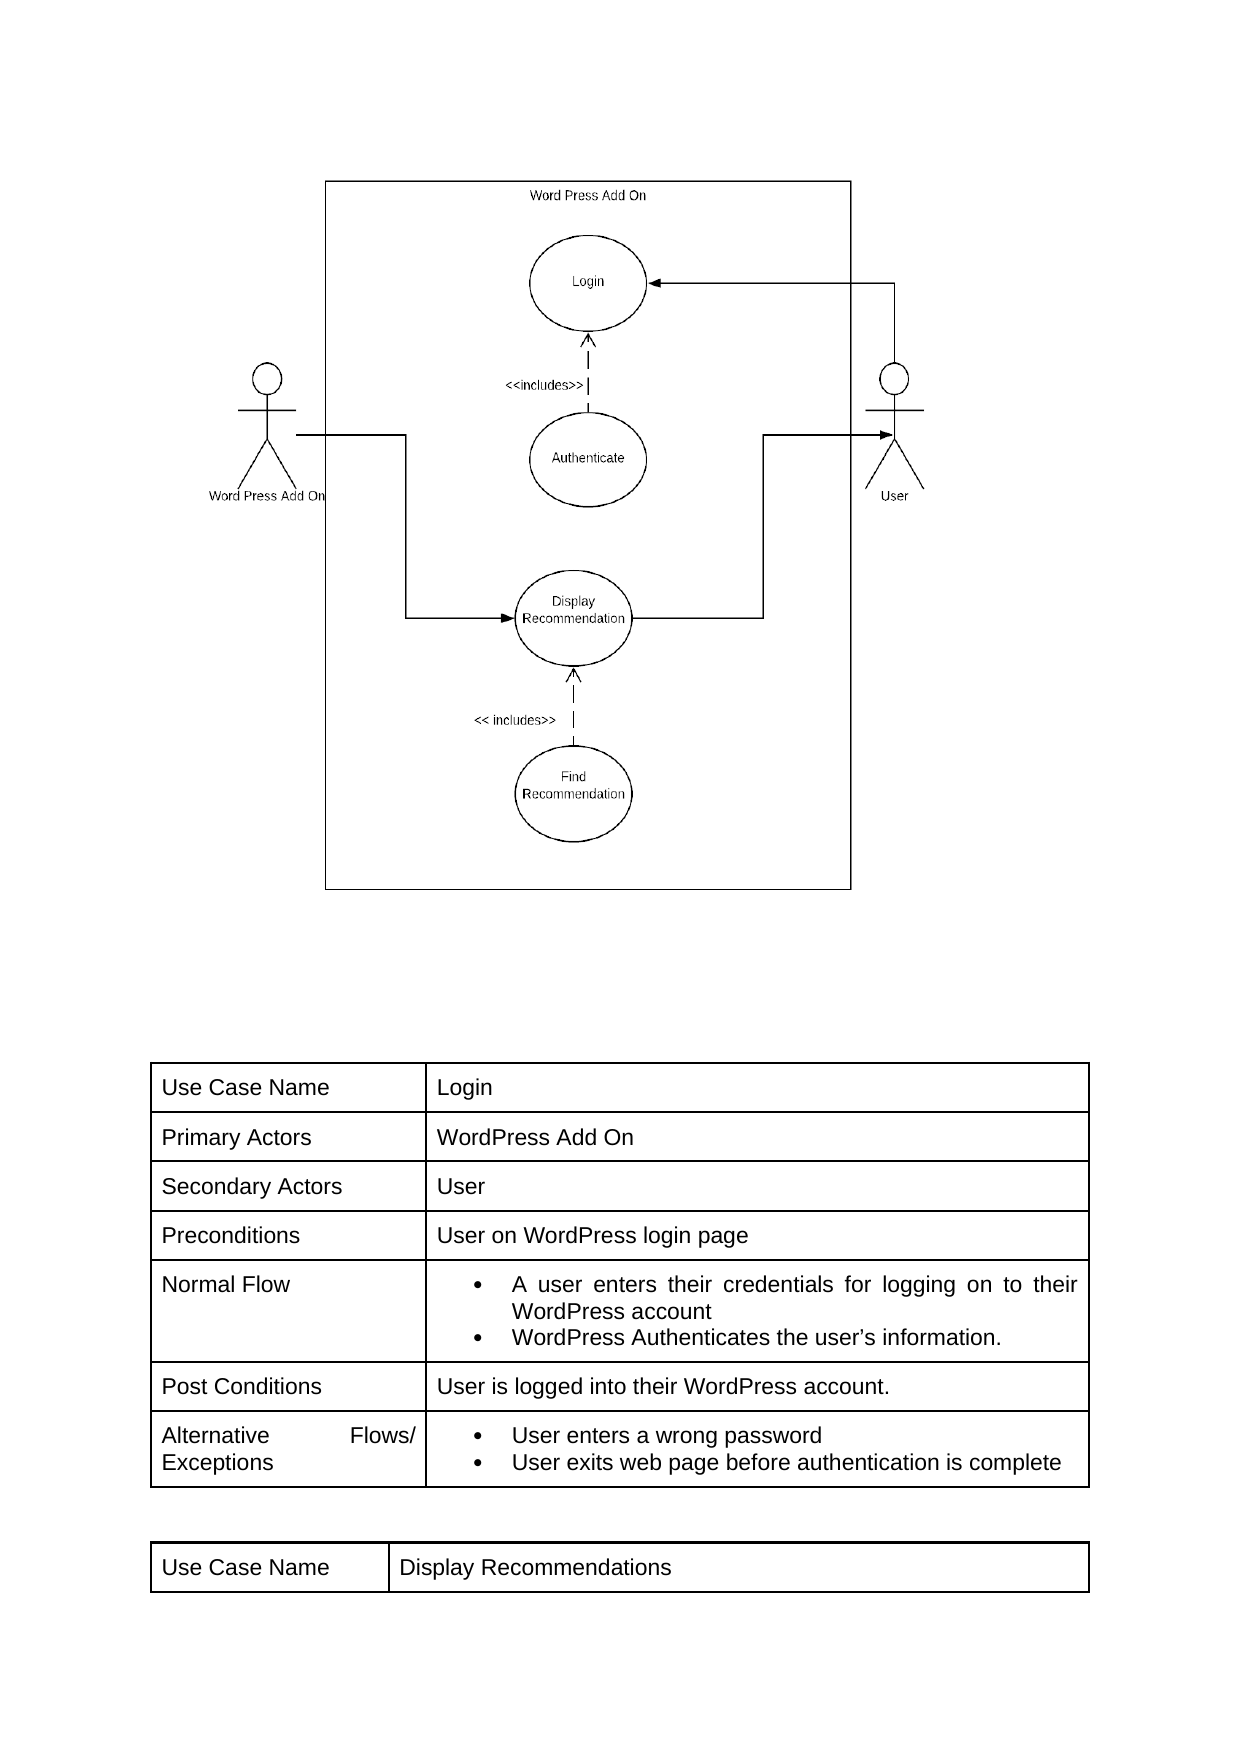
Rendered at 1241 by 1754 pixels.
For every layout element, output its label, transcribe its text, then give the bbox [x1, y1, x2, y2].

table_cell Alternative Flows/ Exceptions [152, 1412, 425, 1486]
picture [150, 150, 1011, 921]
table_header Use Case Name [152, 1064, 425, 1111]
table_cell User enters a wrong password User exits web page before authentication is complete [427, 1412, 1088, 1486]
table_cell Secondary Actors [152, 1162, 425, 1209]
table_cell Post Conditions [152, 1363, 425, 1410]
table_cell Primary Actors [152, 1113, 425, 1160]
table_header Use Case Name [152, 1544, 388, 1591]
table_cell WordPress Add On [427, 1113, 1088, 1160]
table_cell User [427, 1162, 1088, 1209]
table_cell A user enters their credentials for logging on to their WordPress account WordPress Authenticates the user’s information. [427, 1261, 1088, 1361]
table_header Login [427, 1064, 1088, 1111]
table_cell User on WordPress login page [427, 1212, 1088, 1259]
table_cell User is logged into their WordPress account. [427, 1363, 1088, 1410]
table_cell Preconditions [152, 1212, 425, 1259]
table_header Display Recommendations [390, 1544, 1088, 1591]
table_cell Normal Flow [152, 1261, 425, 1361]
